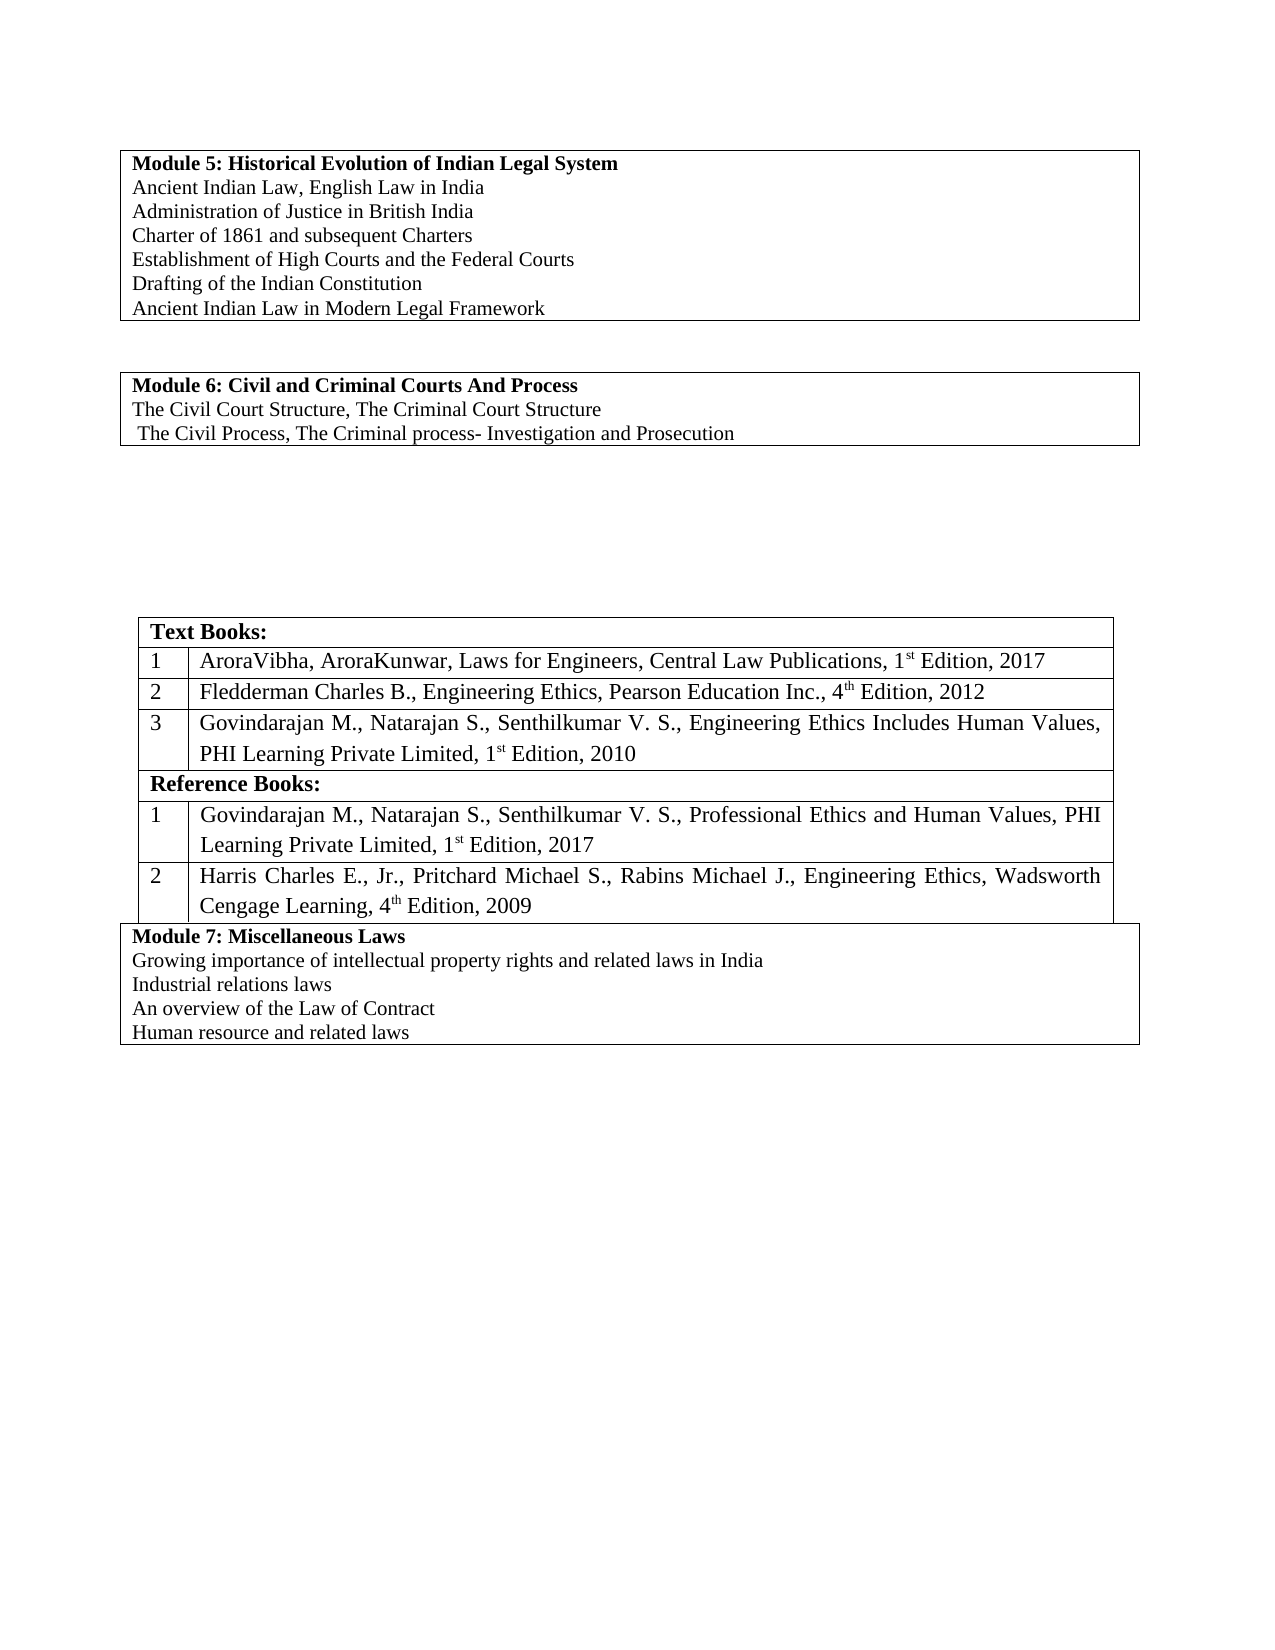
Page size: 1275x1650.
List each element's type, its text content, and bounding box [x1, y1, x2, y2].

table_header Module 6: Civil and Criminal Courts And Process The Civil Court Structure, The Criminal Court Structure The Civil Process, The Criminal process- Investigation and Prosecution [121, 373, 1139, 445]
table_cell 1 [139, 648, 188, 678]
table_header Module 7: Miscellaneous Laws Growing importance of intellectual property rights and related laws in India Industrial relations laws An overview of the Law of Contract Human resource and related laws [121, 924, 1139, 1044]
table_cell Fledderman Charles B., Engineering Ethics, Pearson Education Inc., 4th Edition, 2012 [189, 679, 1113, 709]
table_cell 3 [139, 710, 188, 770]
table_cell Reference Books: [139, 771, 1113, 801]
table_cell 2 [139, 679, 188, 709]
table_cell 2 [139, 863, 188, 922]
table_cell Govindarajan M., Natarajan S., Senthilkumar V. S., Engineering Ethics Includes Human Values, PHI Learning Private Limited, 1st Edition, 2010 [189, 710, 1113, 770]
table_cell Govindarajan M., Natarajan S., Senthilkumar V. S., Professional Ethics and Human Values, PHI Learning Private Limited, 1st Edition, 2017 [189, 802, 1113, 861]
table_header Module 5: Historical Evolution of Indian Legal System Ancient Indian Law, English Law in India Administration of Justice in British India Charter of 1861 and subsequent Charters Establishment of High Courts and the Federal Courts Drafting of the Indian Constitution Ancient Indian Law in Modern Legal Framework [121, 151, 1139, 319]
table_cell Harris Charles E., Jr., Pritchard Michael S., Rabins Michael J., Engineering Ethics, Wadsworth Cengage Learning, 4th Edition, 2009 [189, 863, 1113, 922]
table_cell 1 [139, 802, 188, 861]
table_header Text Books: [139, 618, 1113, 647]
table_cell AroraVibha, AroraKunwar, Laws for Engineers, Central Law Publications, 1st Edition, 2017 [189, 648, 1113, 678]
